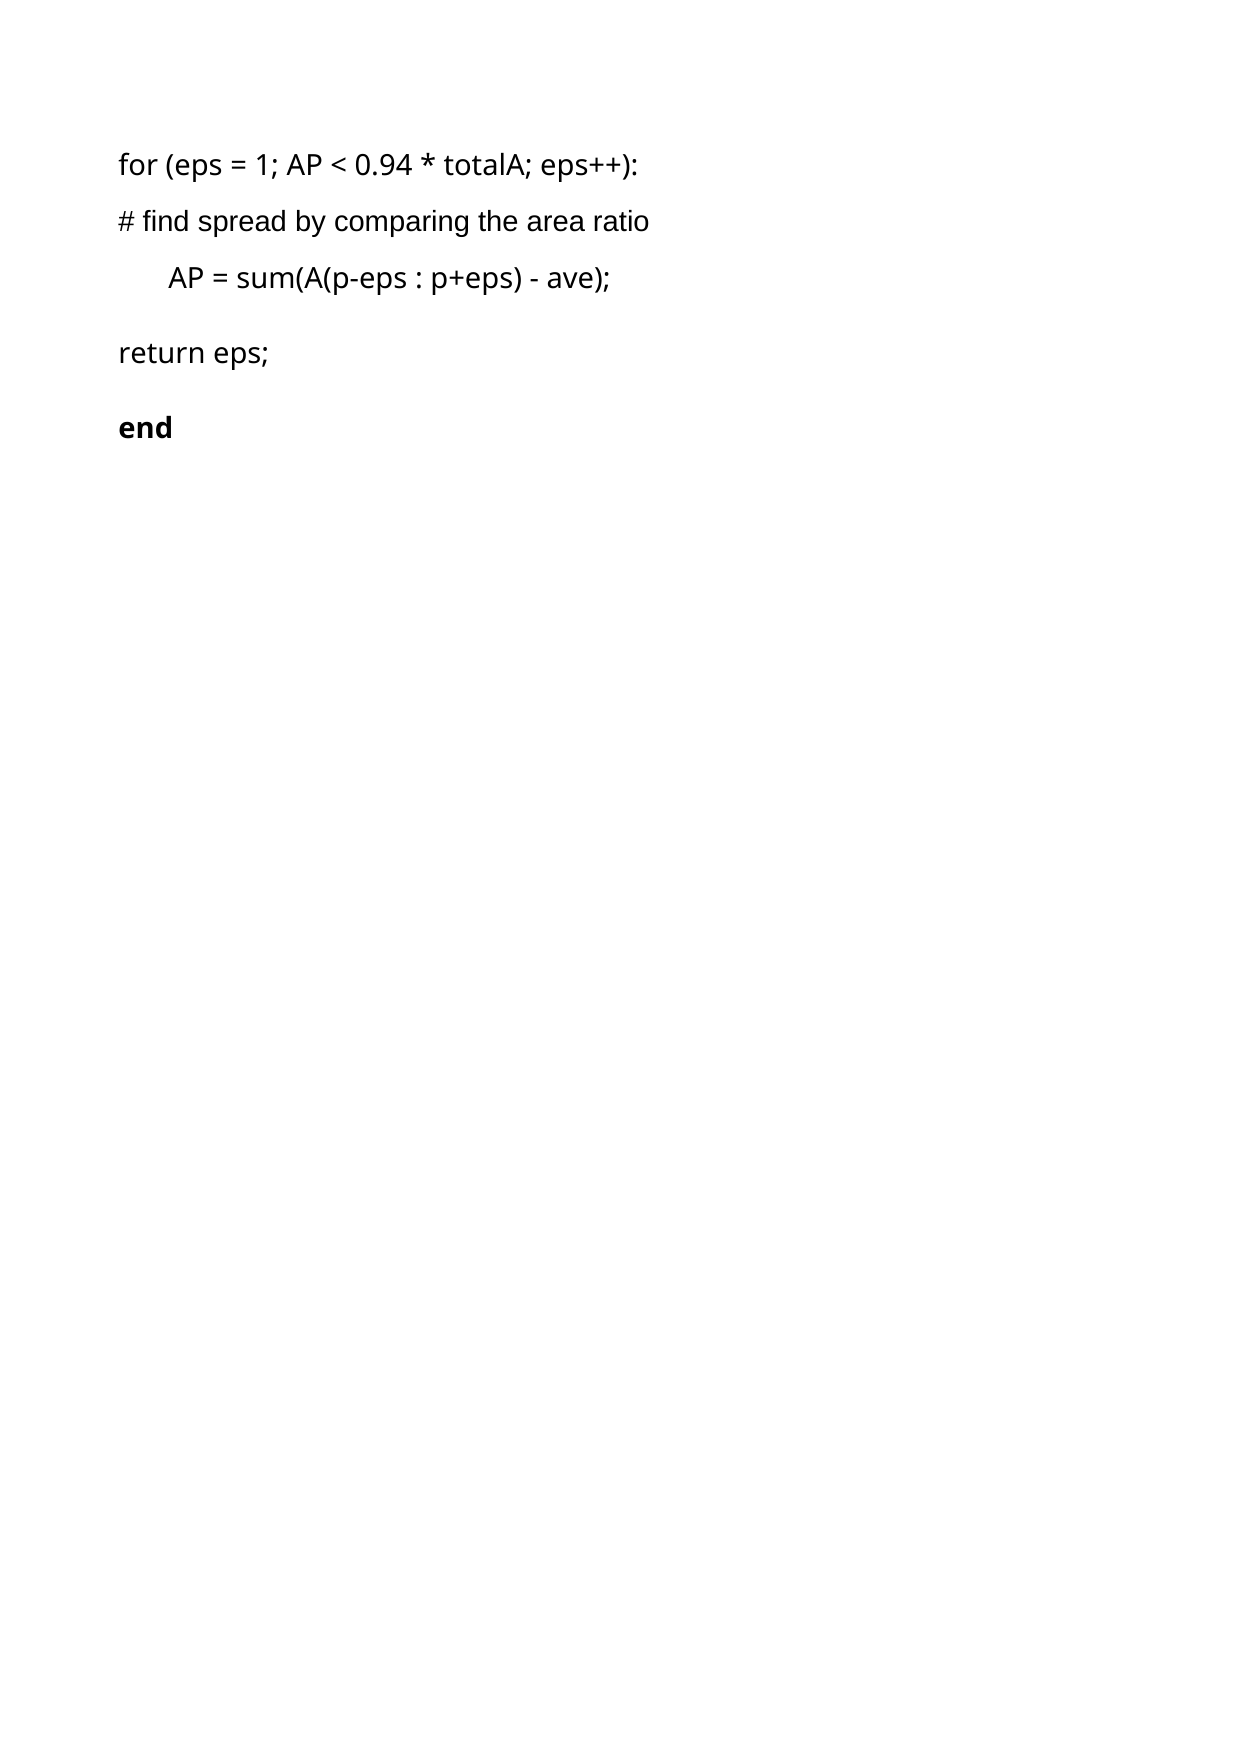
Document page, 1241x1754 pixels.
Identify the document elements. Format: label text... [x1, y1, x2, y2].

text for (eps = 1; AP < 0.94 * totalA; eps++): [118, 127, 1122, 202]
text # find spread by comparing the area ratio [118, 202, 1122, 239]
text return eps; [118, 314, 1122, 389]
text end [118, 389, 1122, 464]
text AP = sum(A(p-eps : p+eps) - ave); [118, 239, 1122, 314]
